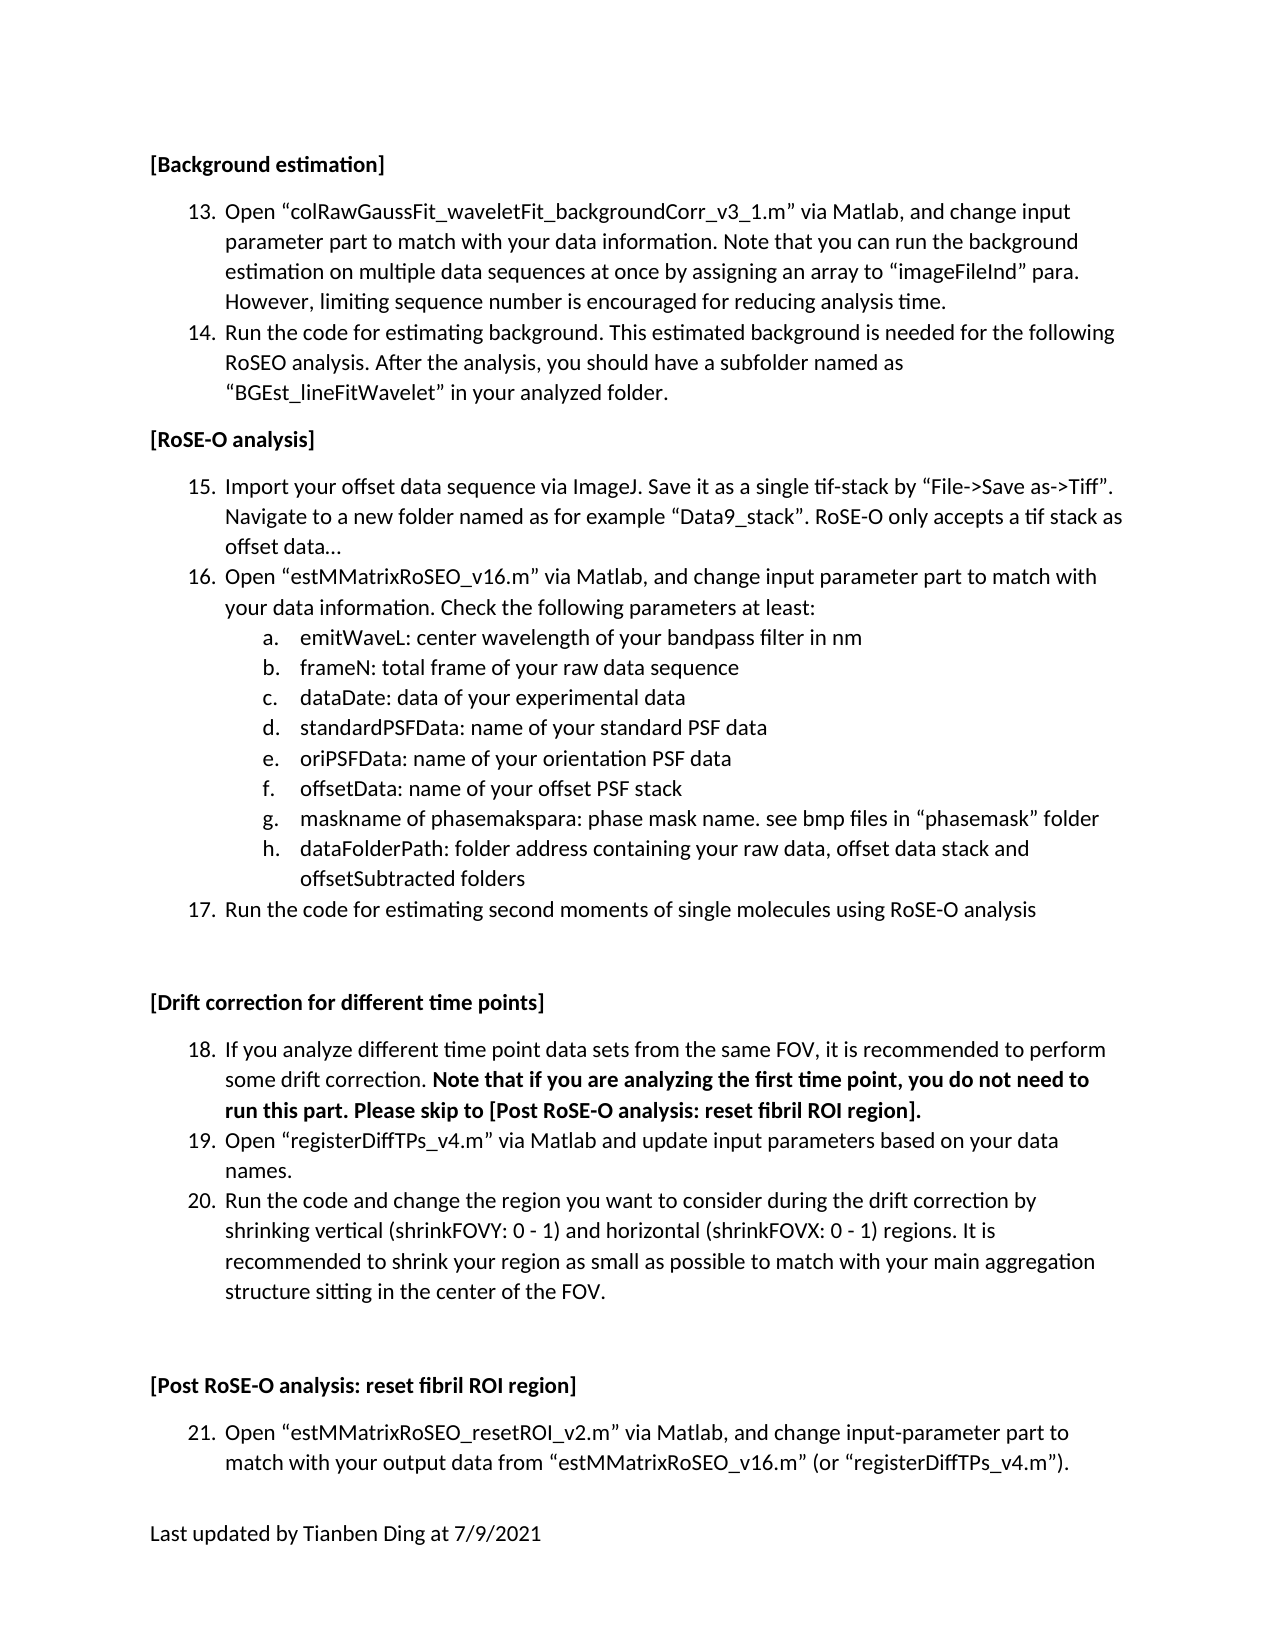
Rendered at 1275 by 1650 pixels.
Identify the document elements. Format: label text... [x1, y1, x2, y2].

list Run the code for estimating second moments of single molecules using RoSE-O analysis [187, 895, 1125, 923]
list Run the code for estimating background. This estimated background is needed for the following RoSEO analysis. After the analysis, you should have a subfolder named as “BGEst_lineFitWavelet” in your analyzed folder. [187, 318, 1125, 406]
list If you analyze different time point data sets from the same FOV, it is recommended to perform some drift correction. Note that if you are analyzing the first time point, you do not need to run this part. Please skip to [Post RoSE-O analysis: reset fibril ROI region]. [187, 1035, 1125, 1124]
text [RoSE-O analysis] [150, 425, 1125, 453]
list maskname of phasemakspara: phase mask name. see bmp files in “phasemask” folder [262, 804, 1125, 832]
list standardPSFData: name of your standard PSF data [262, 713, 1125, 742]
list dataFolderPath: folder address containing your raw data, offset data stack and offsetSubtracted folders [262, 834, 1125, 893]
text [Post RoSE-O analysis: reset fibril ROI region] [150, 1371, 1125, 1399]
list Import your offset data sequence via ImageJ. Save it as a single tif-stack by “File->Save as->Tiff”. Navigate to a new folder named as for example “Data9_stack”. RoSE-O only accepts a tif stack as offset data… [187, 472, 1125, 560]
list Run the code and change the region you want to consider during the drift correction by shrinking vertical (shrinkFOVY: 0 - 1) and horizontal (shrinkFOVX: 0 - 1) regions. It is recommended to shrink your region as small as possible to match with your main aggregation structure sitting in the center of the FOV. [187, 1186, 1125, 1305]
list emitWaveL: center wavelength of your bandpass filter in nm [262, 623, 1125, 651]
list Open “estMMatrixRoSEO_resetROI_v2.m” via Matlab, and change input-parameter part to match with your output data from “estMMatrixRoSEO_v16.m” (or “registerDiffTPs_v4.m”). [187, 1418, 1125, 1476]
text [Background estimation] [150, 150, 1125, 178]
list dataDate: data of your experimental data [262, 683, 1125, 711]
list Open “colRawGaussFit_waveletFit_backgroundCorr_v3_1.m” via Matlab, and change input parameter part to match with your data information. Note that you can run the background estimation on multiple data sequences at once by assigning an array to “imageFileInd” para. However, limiting sequence number is encouraged for reducing analysis time. [187, 197, 1125, 316]
text [Drift correction for different time points] [150, 988, 1125, 1017]
list offsetData: name of your offset PSF stack [262, 774, 1125, 802]
list frameN: total frame of your raw data sequence [262, 653, 1125, 681]
list Open “registerDiffTPs_v4.m” via Matlab and update input parameters based on your data names. [187, 1126, 1125, 1184]
list oriPSFData: name of your orientation PSF data [262, 744, 1125, 772]
list Open “estMMatrixRoSEO_v16.m” via Matlab, and change input parameter part to match with your data information. Check the following parameters at least: [187, 562, 1125, 621]
